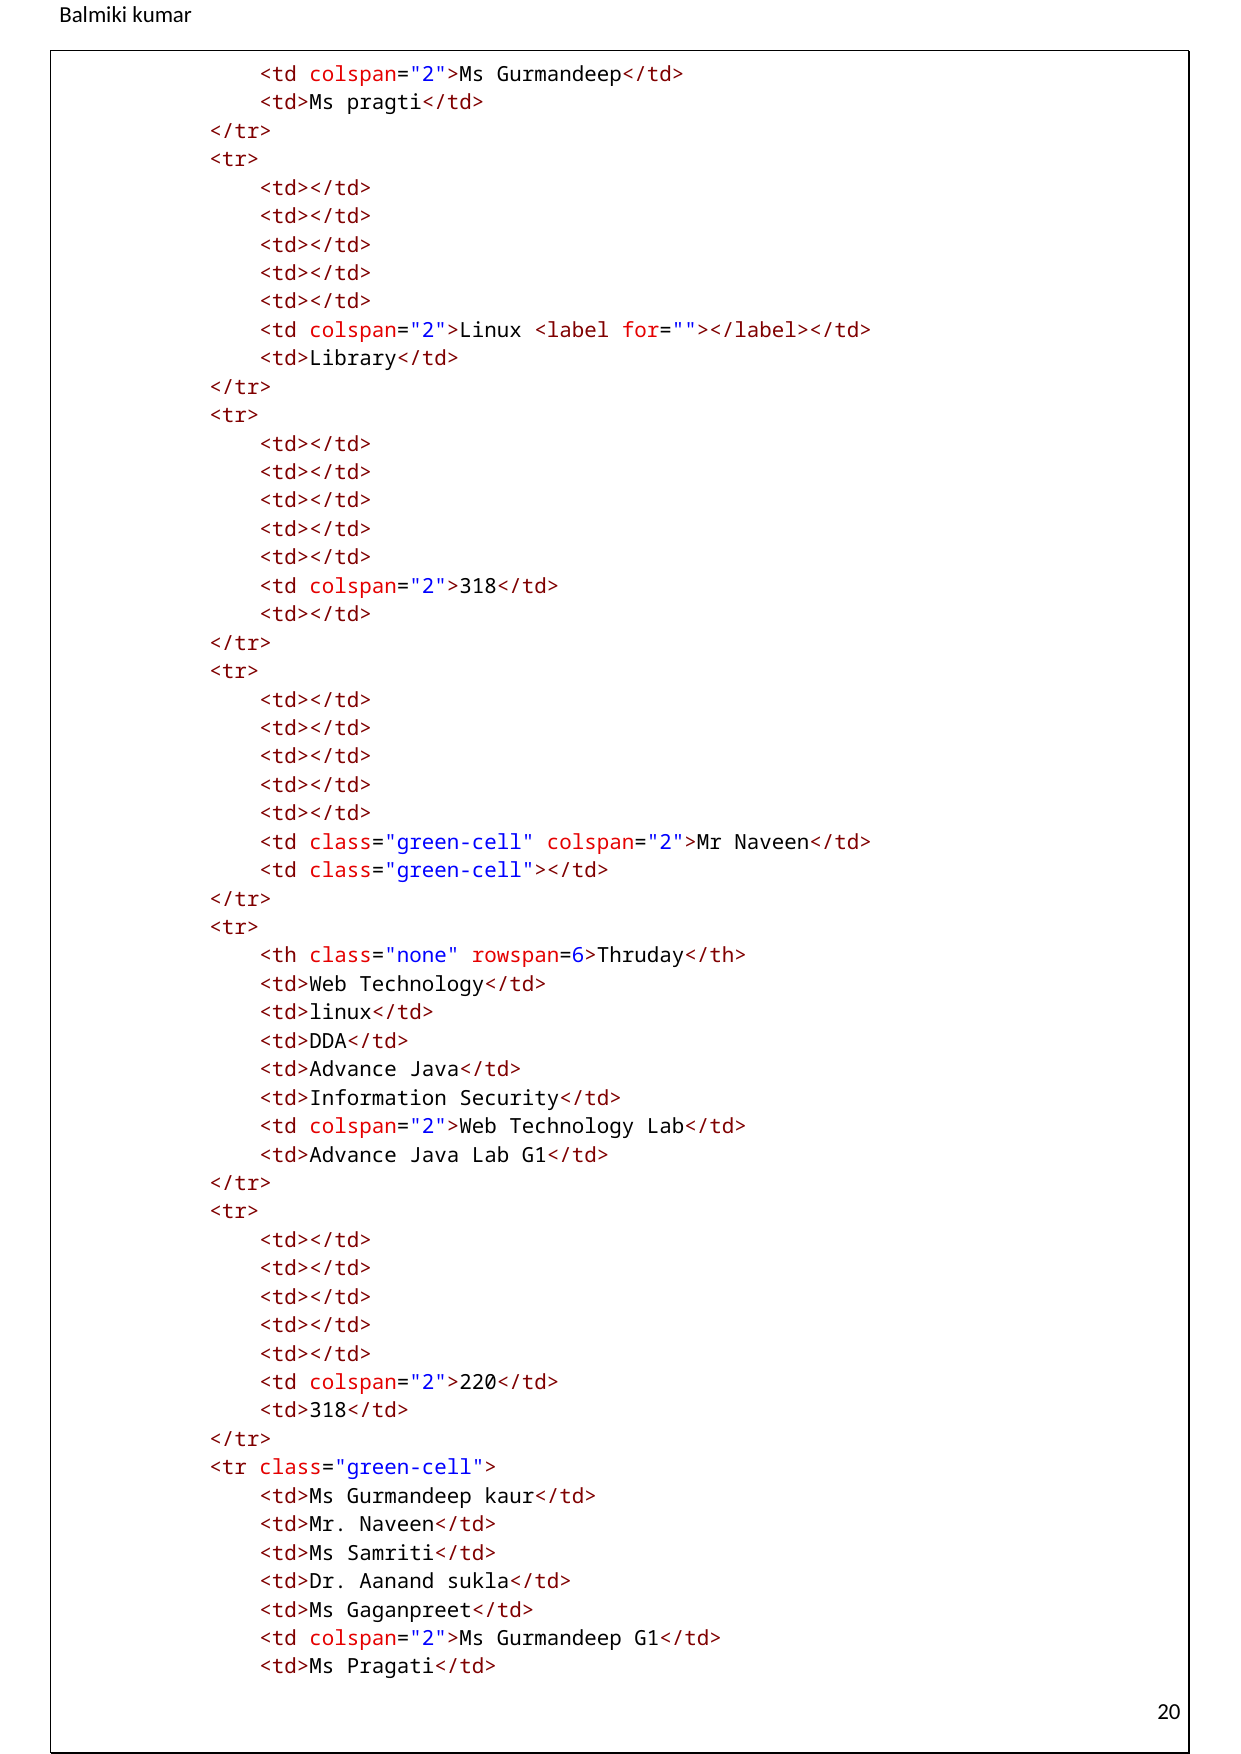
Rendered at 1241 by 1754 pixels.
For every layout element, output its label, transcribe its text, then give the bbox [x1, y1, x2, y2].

text <td></td> [59, 258, 1180, 287]
text <td>Ms Gurmandeep kaur</td> [59, 1481, 1180, 1509]
text <td colspan="2">Ms Gurmandeep</td> [59, 59, 1180, 87]
text <td></td> [59, 486, 1180, 514]
text <tr> [59, 144, 1180, 173]
text <tr> [59, 1197, 1180, 1225]
text <td>Dr. Aanand sukla</td> [59, 1566, 1180, 1595]
text <td colspan="2">Ms Gurmandeep G1</td> [59, 1623, 1180, 1652]
text <td></td> [59, 1310, 1180, 1339]
text <td></td> [59, 798, 1180, 827]
text <td>Ms Gaganpreet</td> [59, 1595, 1180, 1623]
text <td></td> [59, 770, 1180, 798]
text </tr> [59, 116, 1180, 144]
text <td>Ms Samriti</td> [59, 1538, 1180, 1566]
text <td>linux</td> [59, 997, 1180, 1026]
text <td>Ms Pragati</td> [59, 1652, 1180, 1680]
text <td class="green-cell"></td> [59, 855, 1180, 884]
text <td></td> [59, 173, 1180, 201]
text <td colspan="2">Web Technology Lab</td> [59, 1111, 1180, 1140]
text <td></td> [59, 429, 1180, 457]
text <td></td> [59, 230, 1180, 258]
text </tr> [59, 628, 1180, 656]
text <td></td> [59, 542, 1180, 571]
text <td></td> [59, 1339, 1180, 1367]
text <td></td> [59, 713, 1180, 742]
text <td>318</td> [59, 1396, 1180, 1424]
text <tr> [59, 656, 1180, 685]
text <td>Library</td> [59, 343, 1180, 372]
text </tr> [59, 884, 1180, 912]
text <td>Information Security</td> [59, 1083, 1180, 1111]
text <td colspan="2">220</td> [59, 1367, 1180, 1396]
text <td colspan="2">Linux <label for=""></label></td> [59, 315, 1180, 343]
text <tr class="green-cell"> [59, 1452, 1180, 1481]
text <td></td> [59, 1225, 1180, 1253]
text </tr> [59, 1424, 1180, 1452]
text <td></td> [59, 514, 1180, 542]
text <td>Mr. Naveen</td> [59, 1509, 1180, 1538]
text <tr> [59, 912, 1180, 941]
text <tr> [59, 400, 1180, 429]
text <td></td> [59, 599, 1180, 628]
text <td></td> [59, 287, 1180, 315]
text </tr> [59, 1168, 1180, 1197]
text <td>Web Technology</td> [59, 969, 1180, 997]
text <td></td> [59, 457, 1180, 486]
text <td></td> [59, 1282, 1180, 1310]
text <td colspan="2">318</td> [59, 571, 1180, 599]
text <td></td> [59, 742, 1180, 770]
text <td></td> [59, 1253, 1180, 1282]
text <td>Ms pragti</td> [59, 87, 1180, 116]
text <td>DDA</td> [59, 1026, 1180, 1054]
text <td class="green-cell" colspan="2">Mr Naveen</td> [59, 827, 1180, 855]
text <td>Advance Java</td> [59, 1054, 1180, 1083]
text </tr> [59, 372, 1180, 400]
text <th class="none" rowspan=6>Thruday</th> [59, 941, 1180, 969]
text <td></td> [59, 201, 1180, 230]
text <td></td> [59, 685, 1180, 713]
text <td>Advance Java Lab G1</td> [59, 1140, 1180, 1168]
